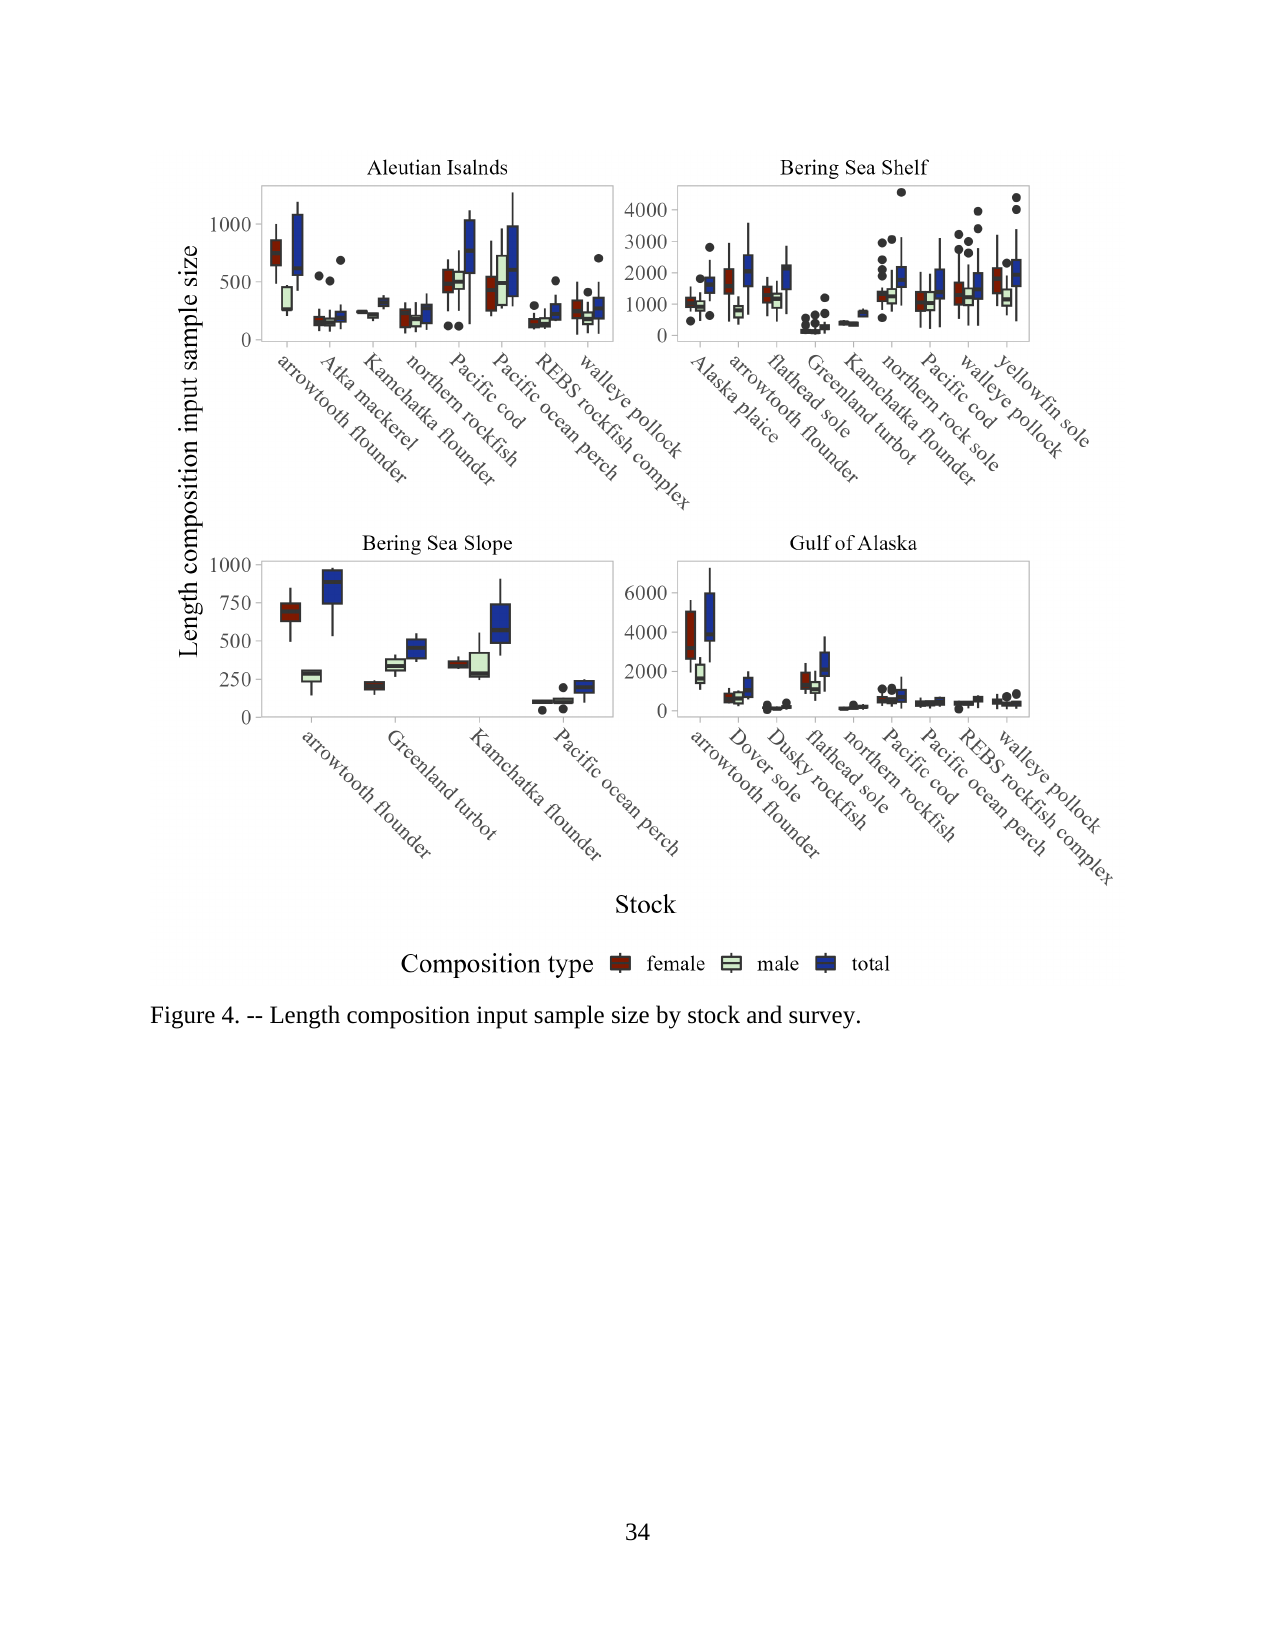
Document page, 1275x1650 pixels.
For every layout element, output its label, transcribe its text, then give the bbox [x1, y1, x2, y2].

text Figure 4. -- Length composition input sample size by stock and survey. [150, 1000, 1125, 1029]
picture [150, 150, 1125, 986]
